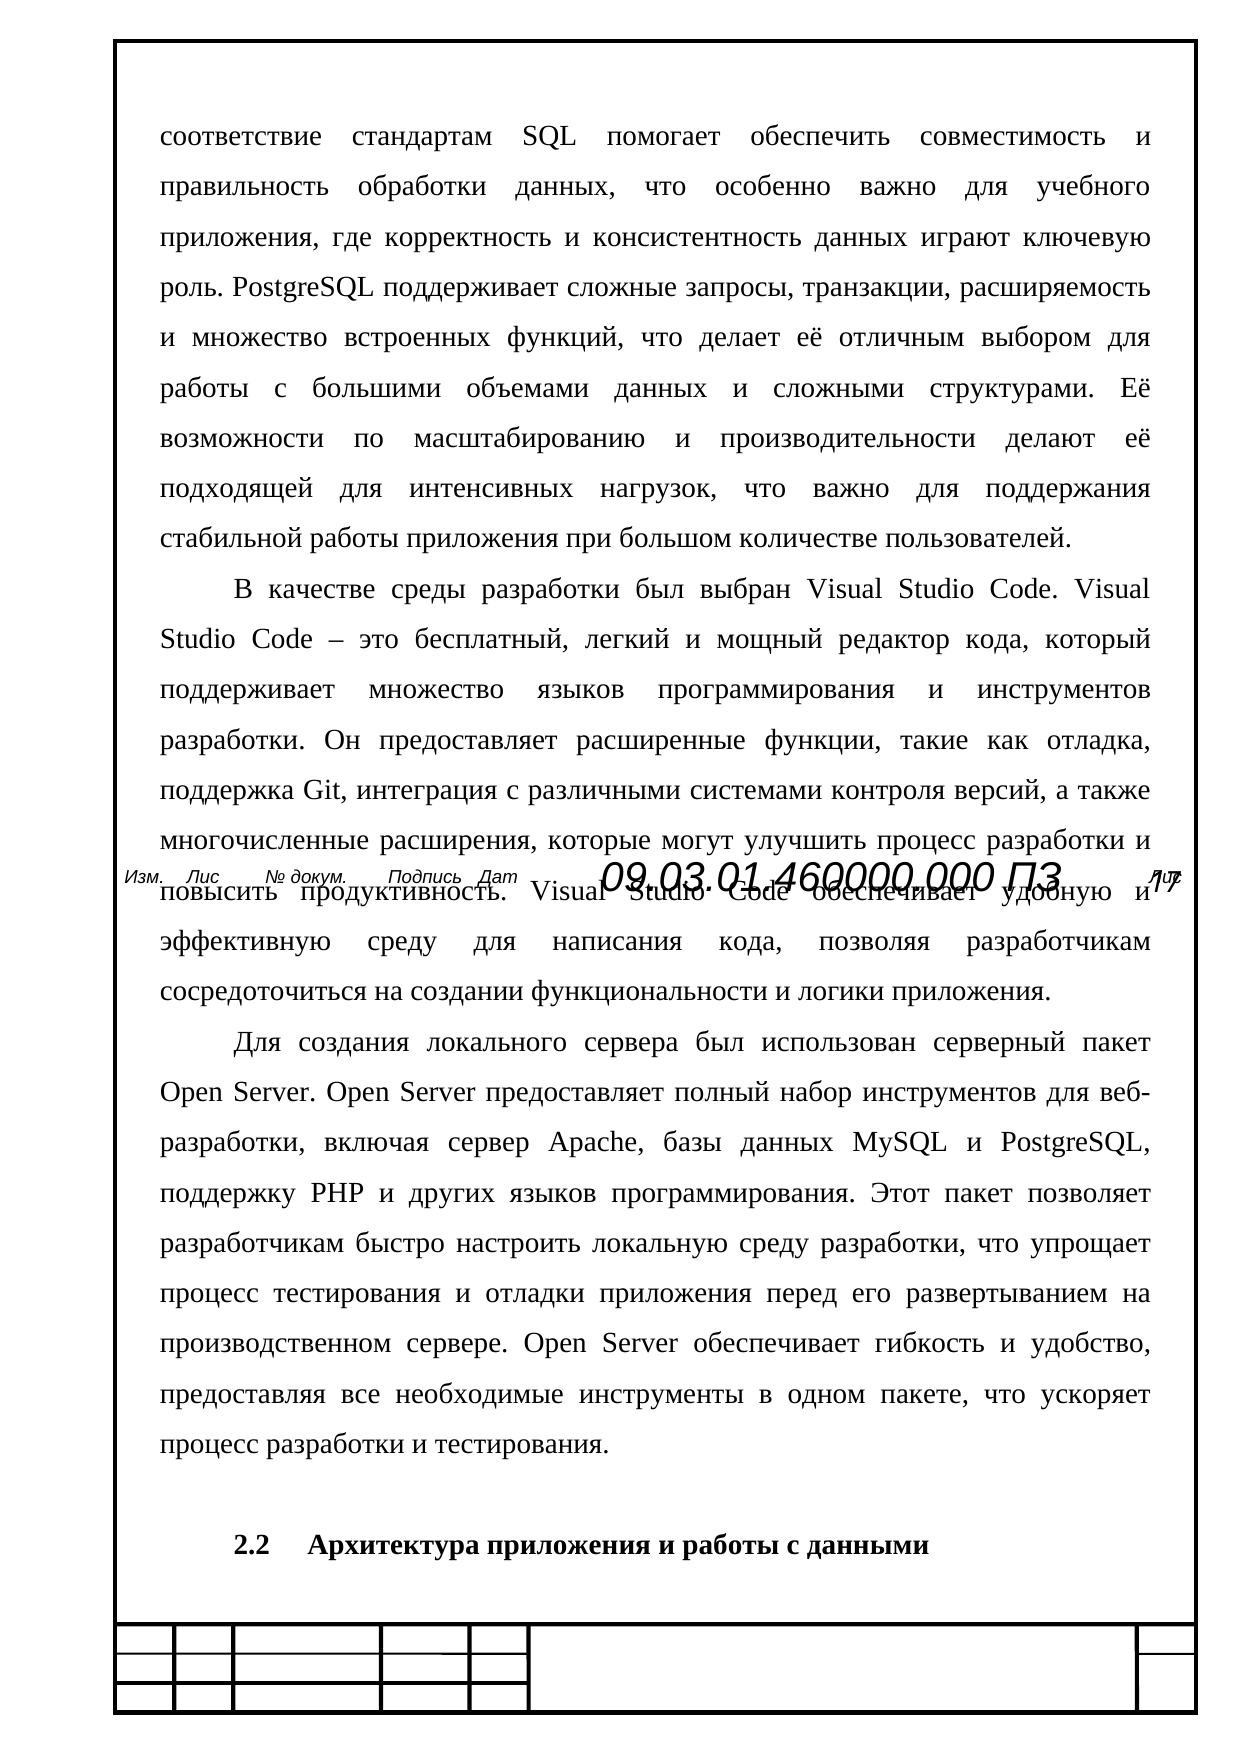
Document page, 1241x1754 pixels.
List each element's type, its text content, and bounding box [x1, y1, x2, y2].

text В качестве среды разработки был выбран Visual Studio Code. Visual Studio Code – это бесплатный, легкий и мощный редактор кода, который поддерживает множество языков программирования и инструментов разработки. Он предоставляет расширенные функции, такие как отладка, поддержка Git, интеграция с различными системами контроля версий, а также многочисленные расширения, которые могут улучшить процесс разработки и повысить продуктивность. Visual Studio Code обеспечивает удобную и эффективную среду для написания кода, позволяя разработчикам сосредоточиться на создании функциональности и логики приложения. [159, 571, 1152, 1007]
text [159, 118, 1152, 554]
list Архитектура приложения и работы с данными [159, 1527, 1152, 1560]
text Для создания локального сервера был использован серверный пакет Open Server. Open Server предоставляет полный набор инструментов для веб-разработки, включая сервер Apache, базы данных MySQL и PostgreSQL, поддержку PHP и других языков программирования. Этот пакет позволяет разработчикам быстро настроить локальную среду разработки, что упрощает процесс тестирования и отладки приложения перед его развертыванием на производственном сервере. Open Server обеспечивает гибкость и удобство, предоставляя все необходимые инструменты в одном пакете, что ускоряет процесс разработки и тестирования. [159, 1024, 1152, 1460]
